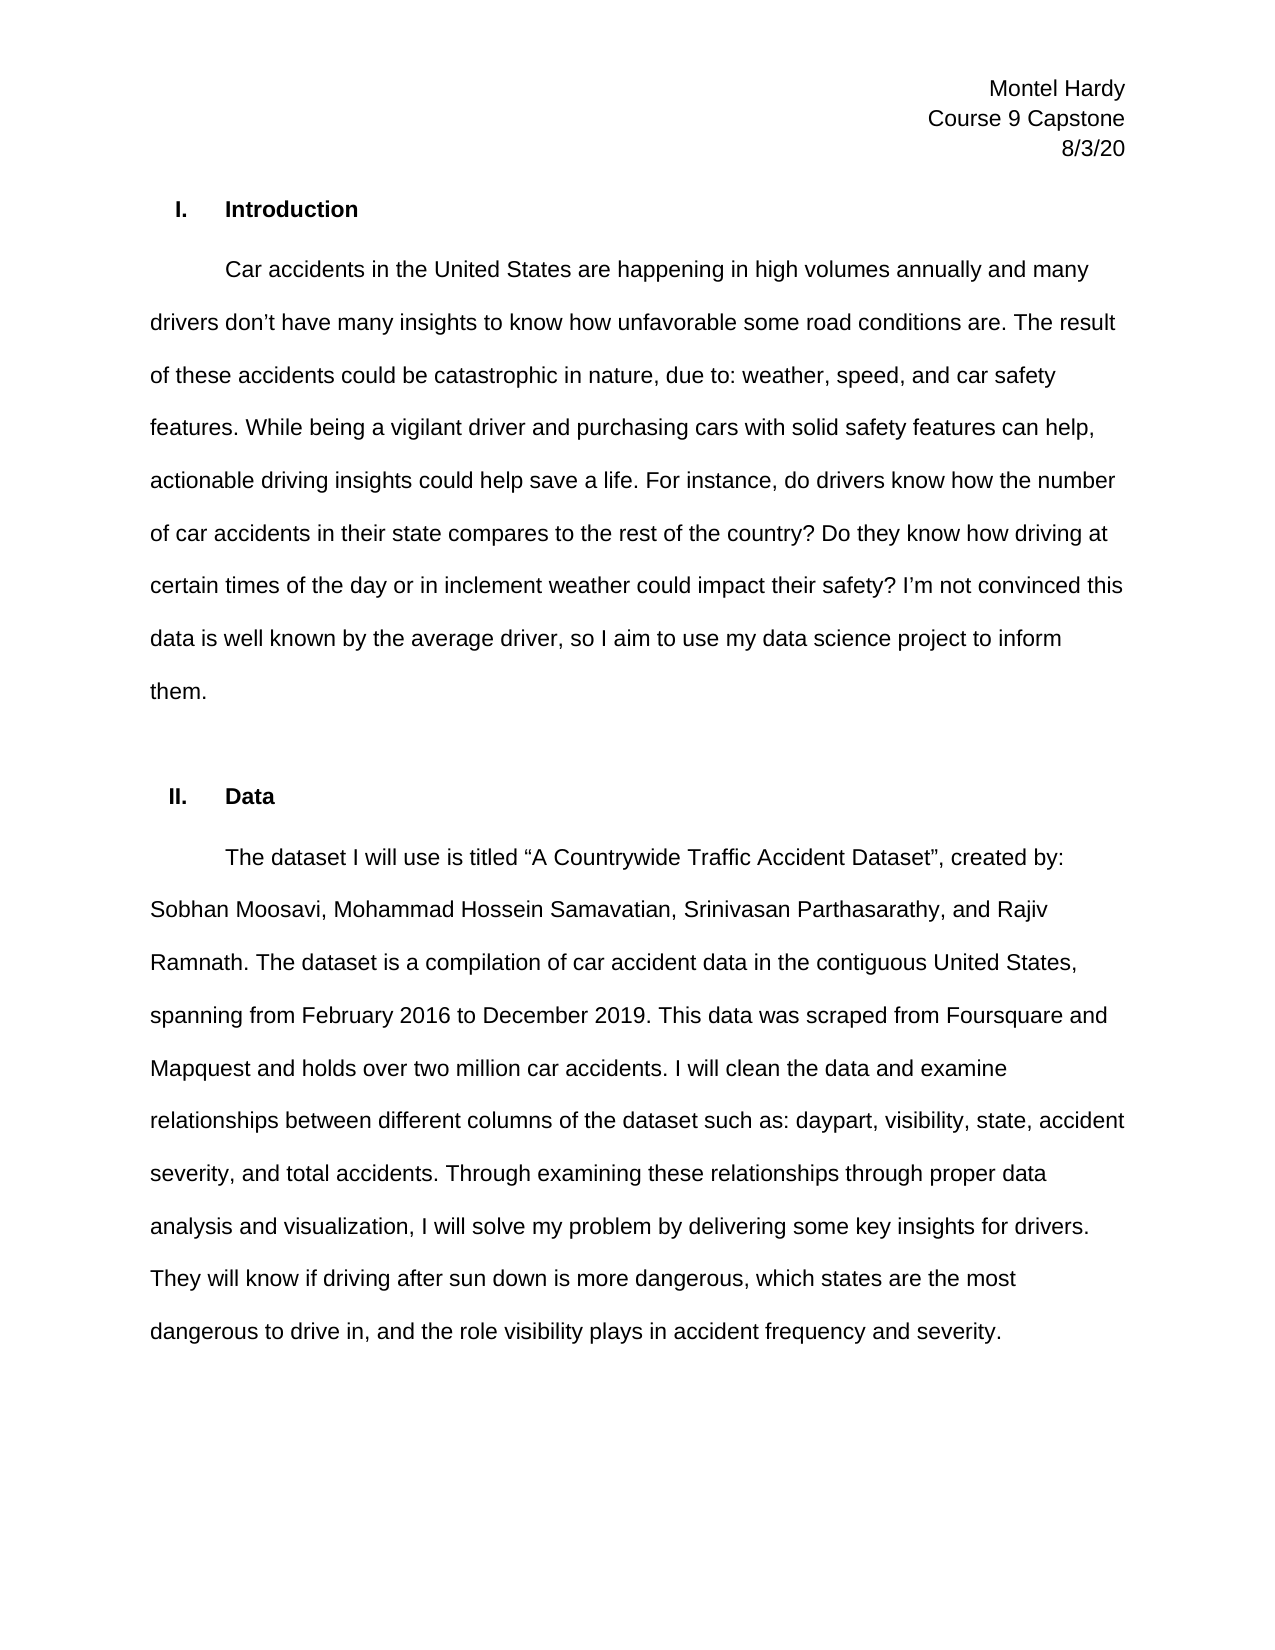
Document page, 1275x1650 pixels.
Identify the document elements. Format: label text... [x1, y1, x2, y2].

text The dataset I will use is titled “A Countrywide Traffic Accident Dataset”, created by: Sobhan Moosavi, Mohammad Hossein Samavatian, Srinivasan Parthasarathy, and Rajiv Ramnath. The dataset is a compilation of car accident data in the contiguous United States, spanning from February 2016 to December 2019. This data was scraped from Foursquare and Mapquest and holds over two million car accidents. I will clean the data and examine relationships between different columns of the dataset such as: daypart, visibility, state, accident severity, and total accidents. Through examining these relationships through proper data analysis and visualization, I will solve my problem by delivering some key insights for drivers. They will know if driving after sun down is more dangerous, which states are the most dangerous to drive in, and the role visibility plays in accident frequency and severity. [150, 844, 1125, 1344]
list Introduction [187, 196, 1125, 222]
list Data [187, 783, 1125, 810]
text Car accidents in the United States are happening in high volumes annually and many drivers don’t have many insights to know how unfavorable some road conditions are. The result of these accidents could be catastrophic in nature, due to: weather, speed, and car safety features. While being a vigilant driver and purchasing cars with solid safety features can help, actionable driving insights could help save a life. For instance, do drivers know how the number of car accidents in their state compares to the rest of the country? Do they know how driving at certain times of the day or in inclement weather could impact their safety? I’m not convinced this data is well known by the average driver, so I aim to use my data science project to inform them. [150, 256, 1125, 704]
